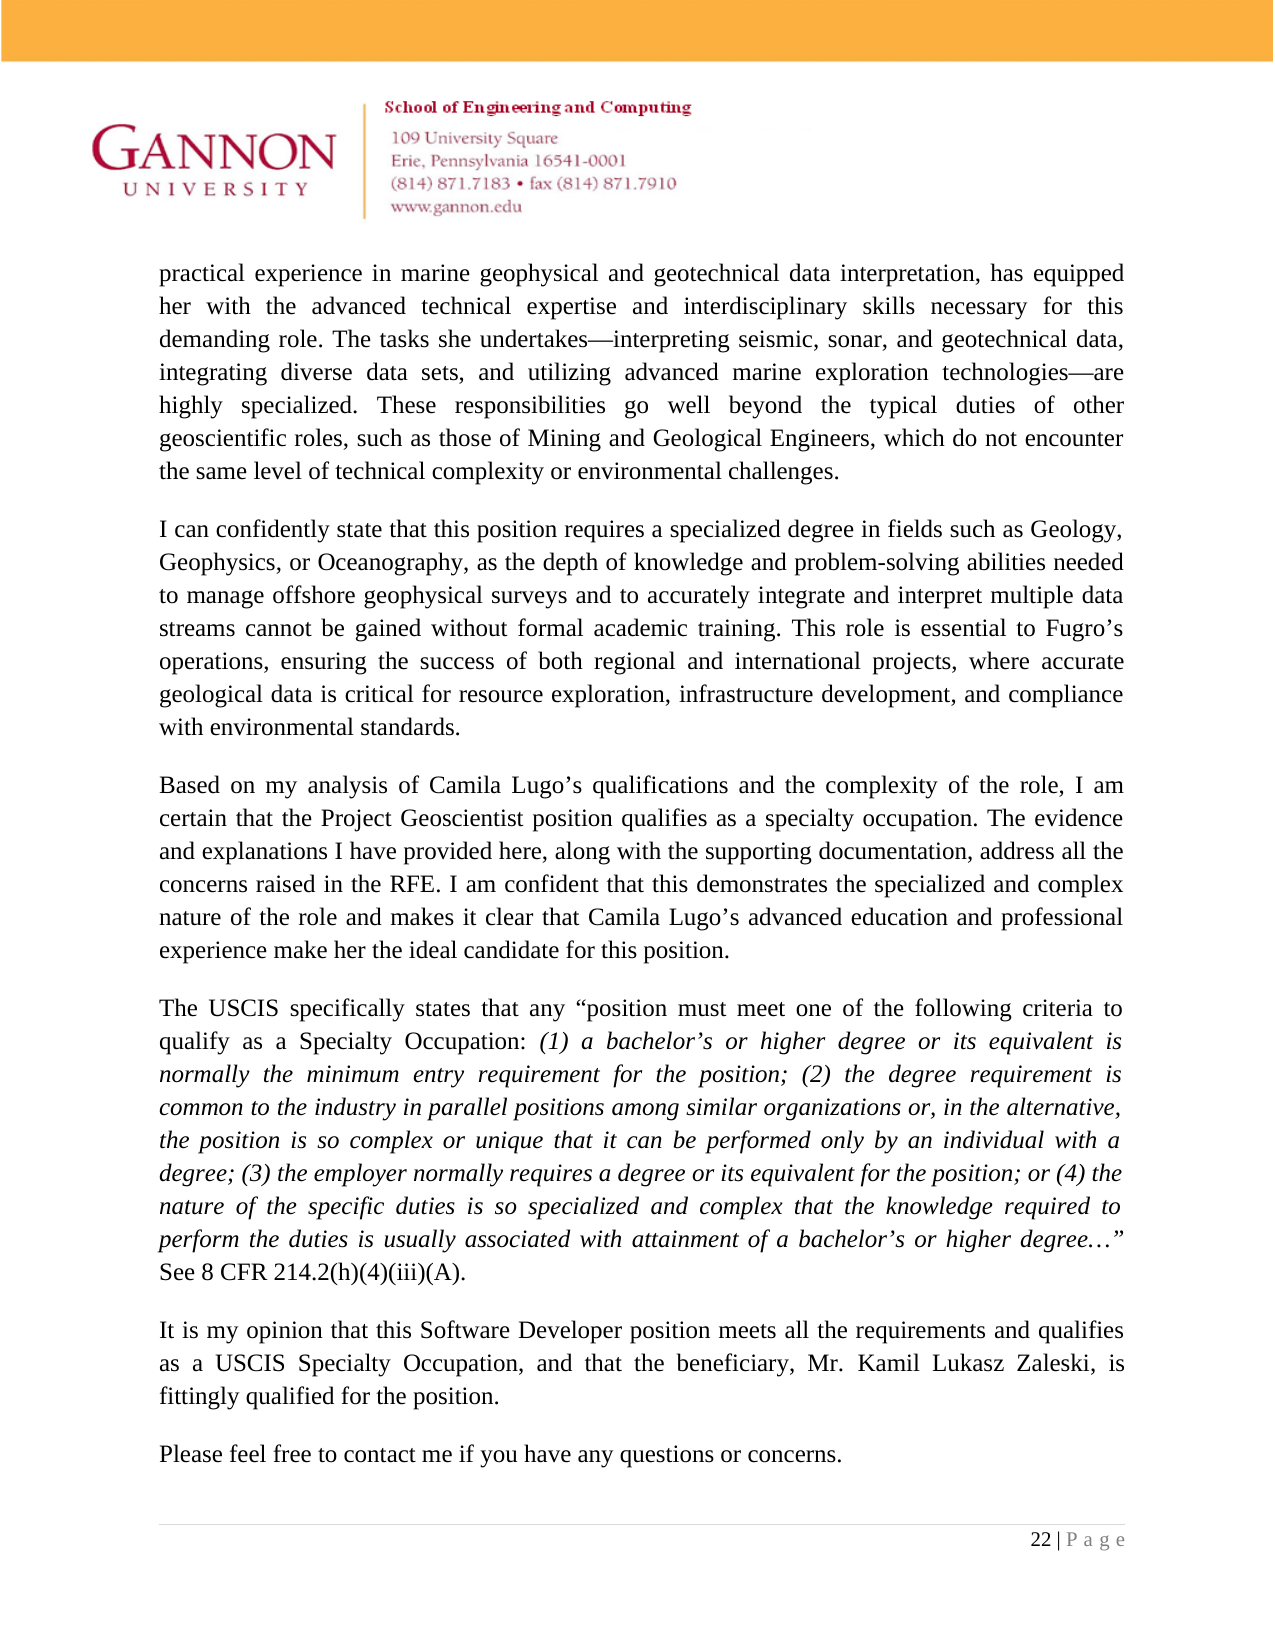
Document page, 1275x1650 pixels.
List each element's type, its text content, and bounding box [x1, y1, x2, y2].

text I can confidently state that this position requires a specialized degree in fields such as Geology, Geophysics, or Oceanography, as the depth of knowledge and problem-solving abilities needed to manage offshore geophysical surveys and to accurately integrate and interpret multiple data streams cannot be gained without formal academic training. This role is essential to Fugro’s operations, ensuring the success of both regional and international projects, where accurate geological data is critical for resource exploration, infrastructure development, and compliance with environmental standards. [159, 514, 1125, 741]
text It is my opinion that this Software Developer position meets all the requirements and qualifies as a USCIS Specialty Occupation, and that the beneficiary, Mr. Kamil Lukasz Zaleski, is fittingly qualified for the position. [159, 1315, 1125, 1410]
text Please feel free to contact me if you have any questions or concerns. [159, 1439, 1125, 1468]
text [159, 165, 1125, 485]
picture [1, 0, 1273, 254]
text The USCIS specifically states that any “position must meet one of the following criteria to qualify as a Specialty Occupation: (1) a bachelor’s or higher degree or its equivalent is normally the minimum entry requirement for the position; (2) the degree requirement is common to the industry in parallel positions among similar organizations or, in the alternative, the position is so complex or unique that it can be performed only by an individual with a degree; (3) the employer normally requires a degree or its equivalent for the position; or (4) the nature of the specific duties is so specialized and complex that the knowledge required to perform the duties is usually associated with attainment of a bachelor’s or higher degree…” See 8 CFR 214.2(h)(4)(iii)(A). [159, 993, 1125, 1286]
text Based on my analysis of Camila Lugo’s qualifications and the complexity of the role, I am certain that the Project Geoscientist position qualifies as a specialty occupation. The evidence and explanations I have provided here, along with the supporting documentation, address all the concerns raised in the RFE. I am confident that this demonstrates the specialized and complex nature of the role and makes it clear that Camila Lugo’s advanced education and professional experience make her the ideal candidate for this position. [159, 770, 1125, 964]
